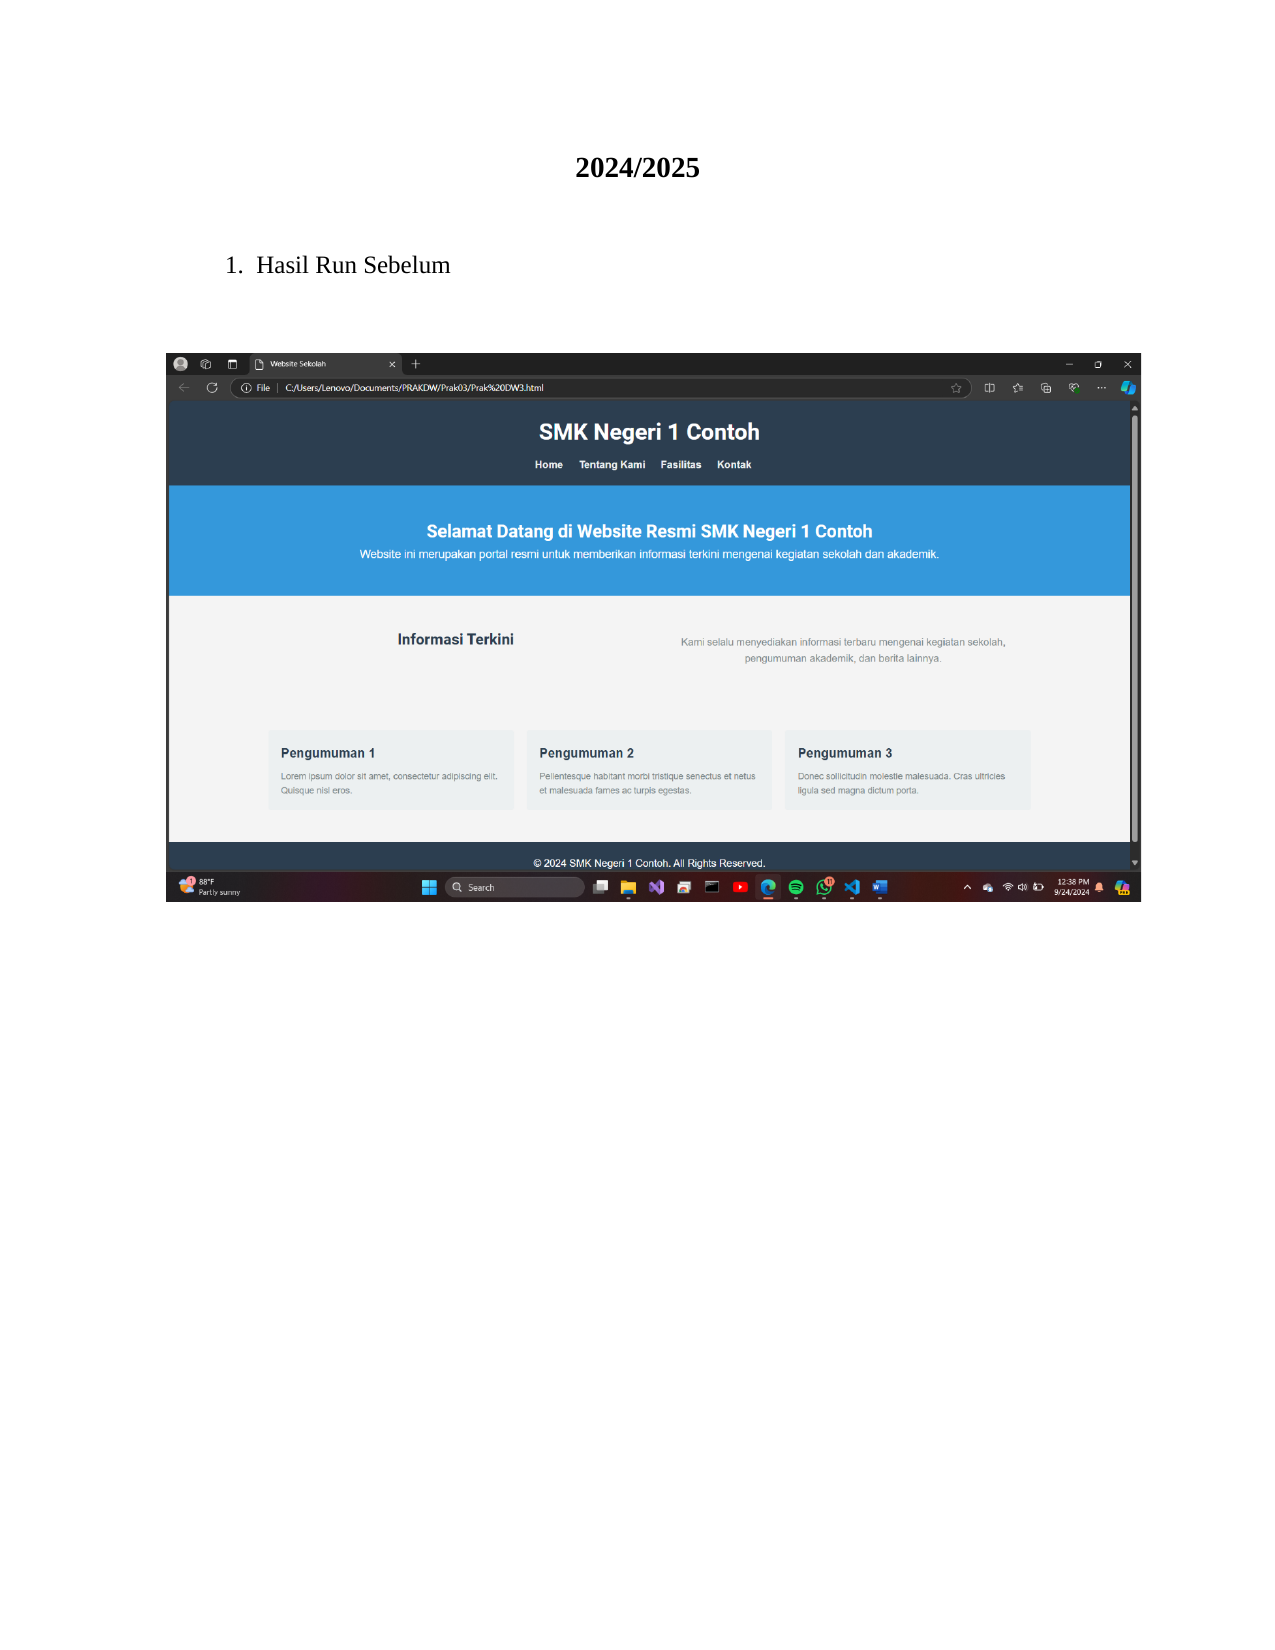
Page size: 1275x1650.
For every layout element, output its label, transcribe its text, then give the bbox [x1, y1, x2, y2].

text 2024/2025 [150, 150, 1125, 183]
list 1. Hasil Run Sebelum [225, 250, 1125, 278]
picture [166, 353, 1142, 902]
